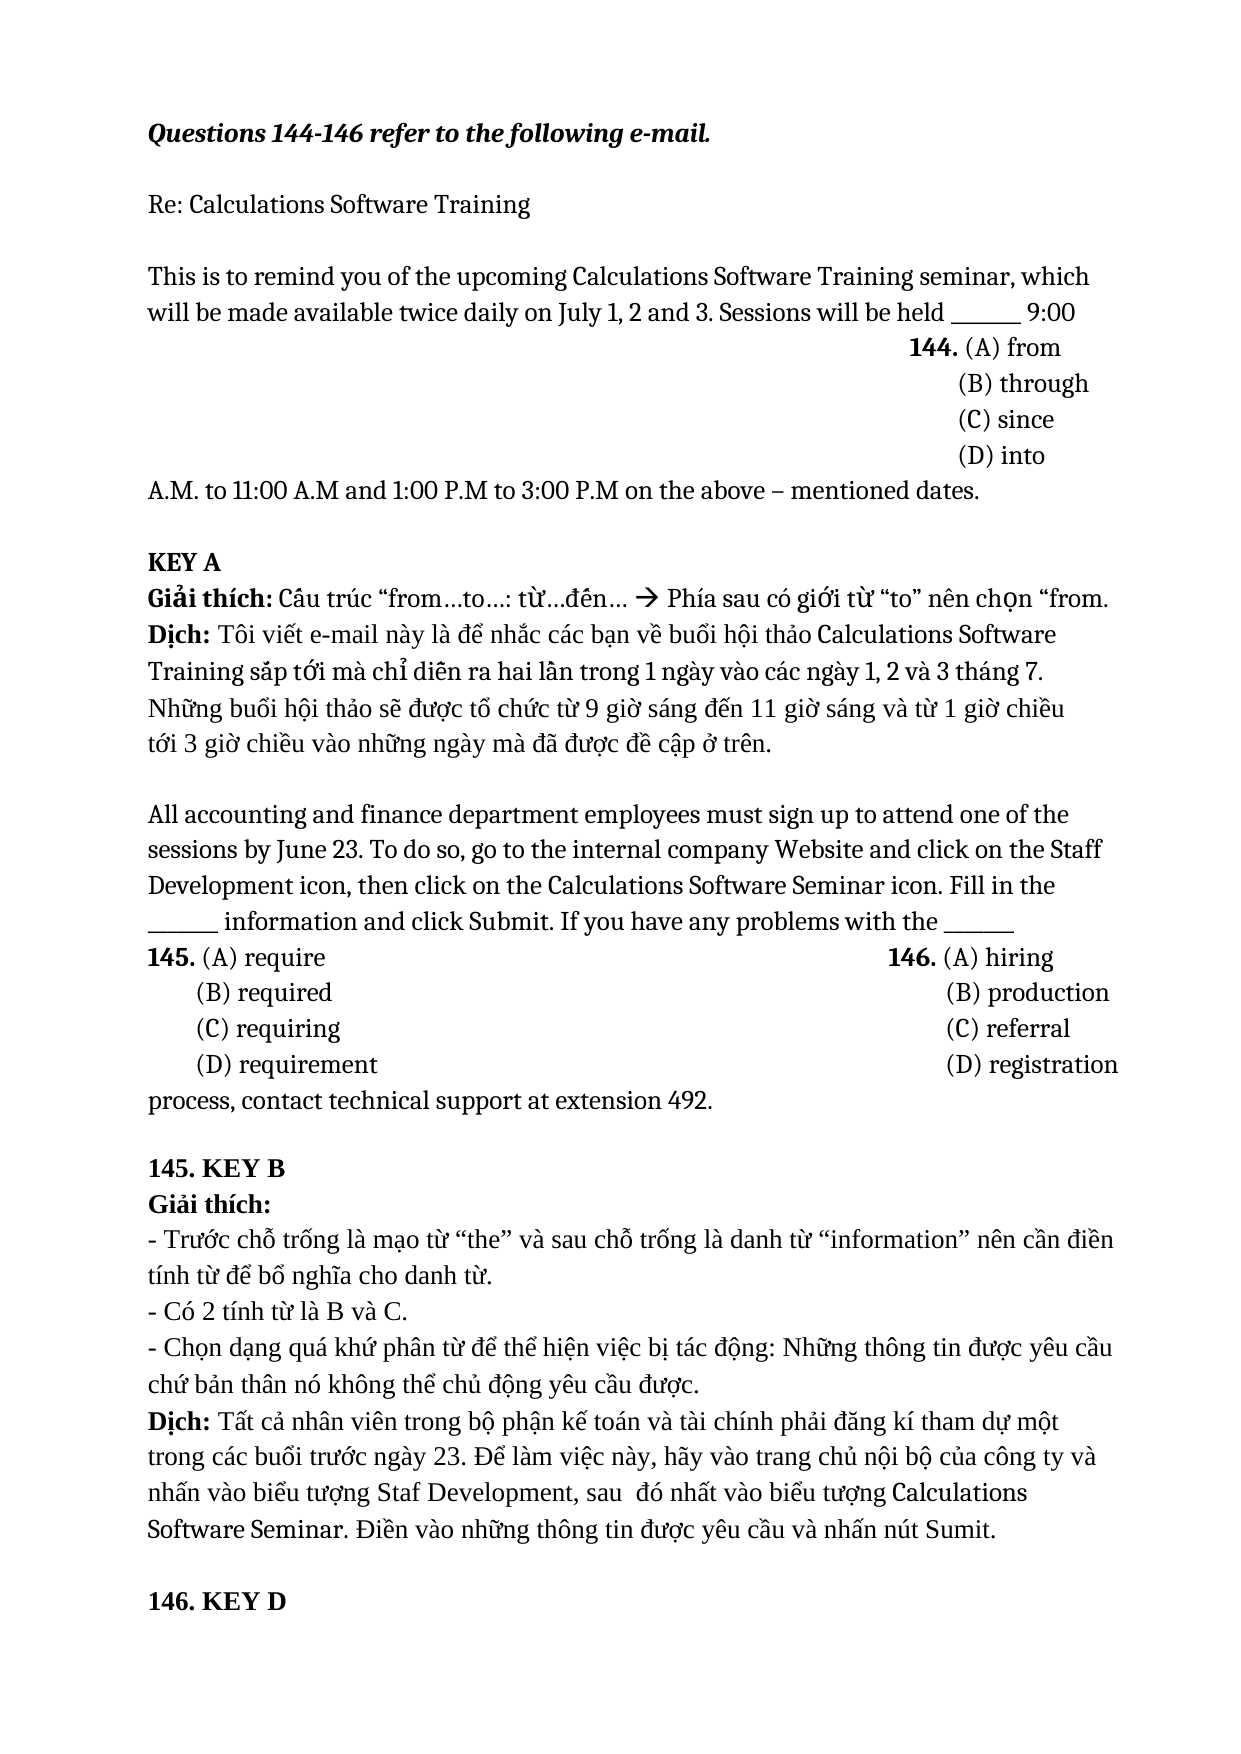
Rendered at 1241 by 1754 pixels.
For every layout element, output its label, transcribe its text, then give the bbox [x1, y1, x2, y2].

text Giải thích: Cấu trúc “from…to…: từ…đến… Phía sau có giới từ “to” nên chọn “from. [148, 583, 1122, 614]
text Dịch: Tất cả nhân viên trong bộ phận kế toán và tài chính phải đăng kí tham dự một trong các buổi trước ngày 23. Để làm việc này, hãy vào trang chủ nội bộ của công ty và nhấn vào biểu tượng Staf Development, sau đó nhất vào biểu tượng Calculations Software Seminar. Điền vào những thông tin được yêu cầu và nhấn nút Sumit. [148, 1405, 1122, 1545]
text - Trước chỗ trống là mạo từ “the” và sau chỗ trống là danh từ “information” nên cần điền tính từ để bổ nghĩa cho danh từ. [148, 1224, 1122, 1291]
text - Có 2 tính từ là B và C. [148, 1295, 1122, 1326]
text All accounting and finance department employees must sign up to attend one of the sessions by June 23. To do so, go to the internal company Website and click on the Staff Development icon, then click on the Calculations Software Seminar icon. Fill in the _______ information and click Submit. If you have any problems with the _______ 145. (A) require 146. (A) hiring (B) required (B) production (C) requiring (C) referral (D) requirement (D) registration [148, 799, 1122, 1080]
text process, contact technical support at extension 492. [148, 1085, 1122, 1148]
text KEY A [148, 547, 1122, 578]
text Questions 144-146 refer to the following e-mail. [148, 118, 1122, 149]
text Dịch: Tôi viết e-mail này là để nhắc các bạn về buổi hội thảo Calculations Software Training sắp tới mà chỉ diễn ra hai lần trong 1 ngày vào các ngày 1, 2 và 3 tháng 7. Những buổi hội thảo sẽ được tổ chức từ 9 giờ sáng đến 11 giờ sáng và từ 1 giờ chiều tới 3 giờ chiều vào những ngày mà đã được đề cập ở trên. [148, 618, 1122, 758]
text A.M. to 11:00 A.M and 1:00 P.M to 3:00 P.M on the above – mentioned dates. [148, 475, 1122, 507]
text This is to remind you of the upcoming Calculations Software Training seminar, which will be made available twice daily on July 1, 2 and 3. Sessions will be held _______ 9:00 144. (A) from (B) through (C) since (D) into [148, 261, 1122, 471]
text Re: Calculations Software Training [148, 189, 1122, 221]
text 146. KEY D [148, 1586, 1122, 1617]
text 145. KEY B Giải thích: [148, 1152, 1122, 1219]
text - Chọn dạng quá khứ phân từ để thể hiện việc bị tác động: Những thông tin được yêu cầu chứ bản thân nó không thể chủ động yêu cầu được. [148, 1331, 1122, 1400]
